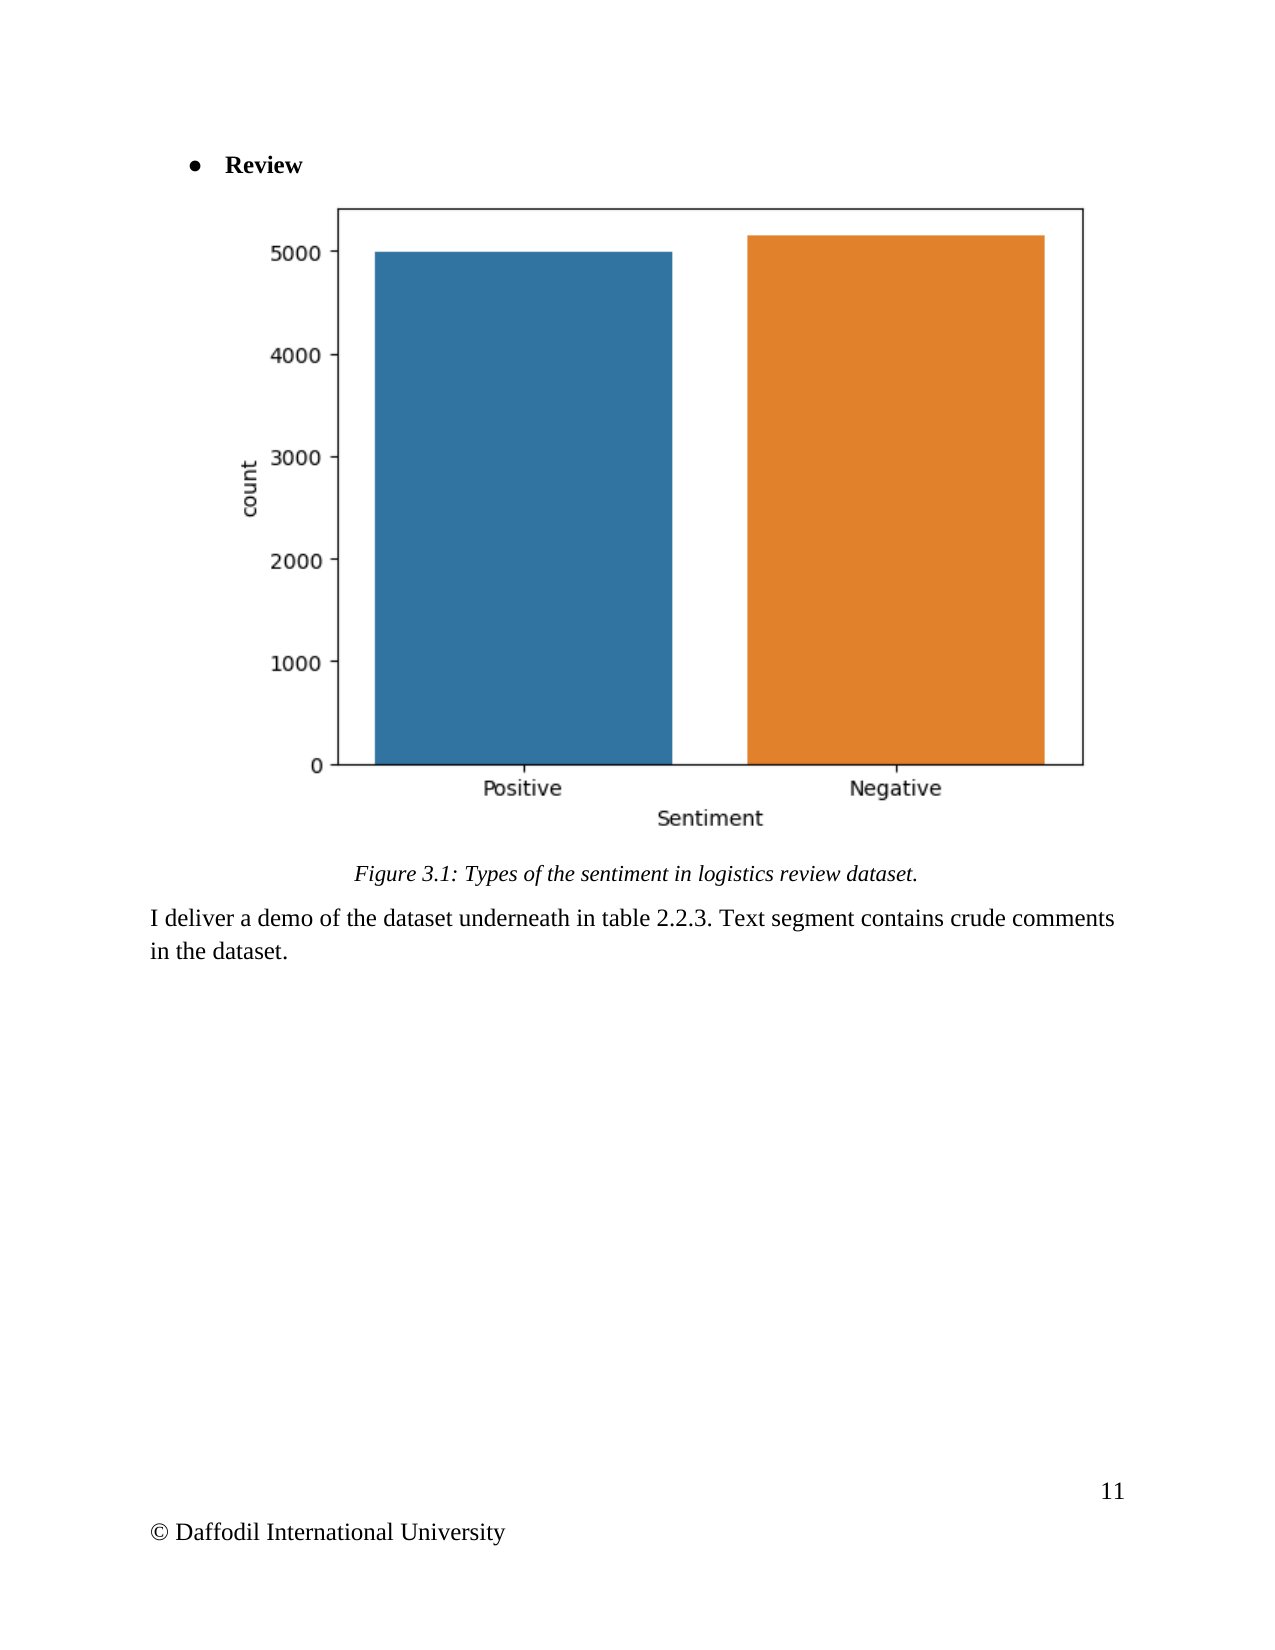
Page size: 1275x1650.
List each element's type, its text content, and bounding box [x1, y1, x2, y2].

text Figure 3.1: Types of the sentiment in logistics review dataset. [150, 860, 1125, 887]
list Review [187, 150, 1125, 179]
picture [225, 195, 1096, 844]
text I deliver a demo of the dataset underneath in table 2.2.3. Text segment contains crude comments in the dataset. [150, 903, 1125, 965]
